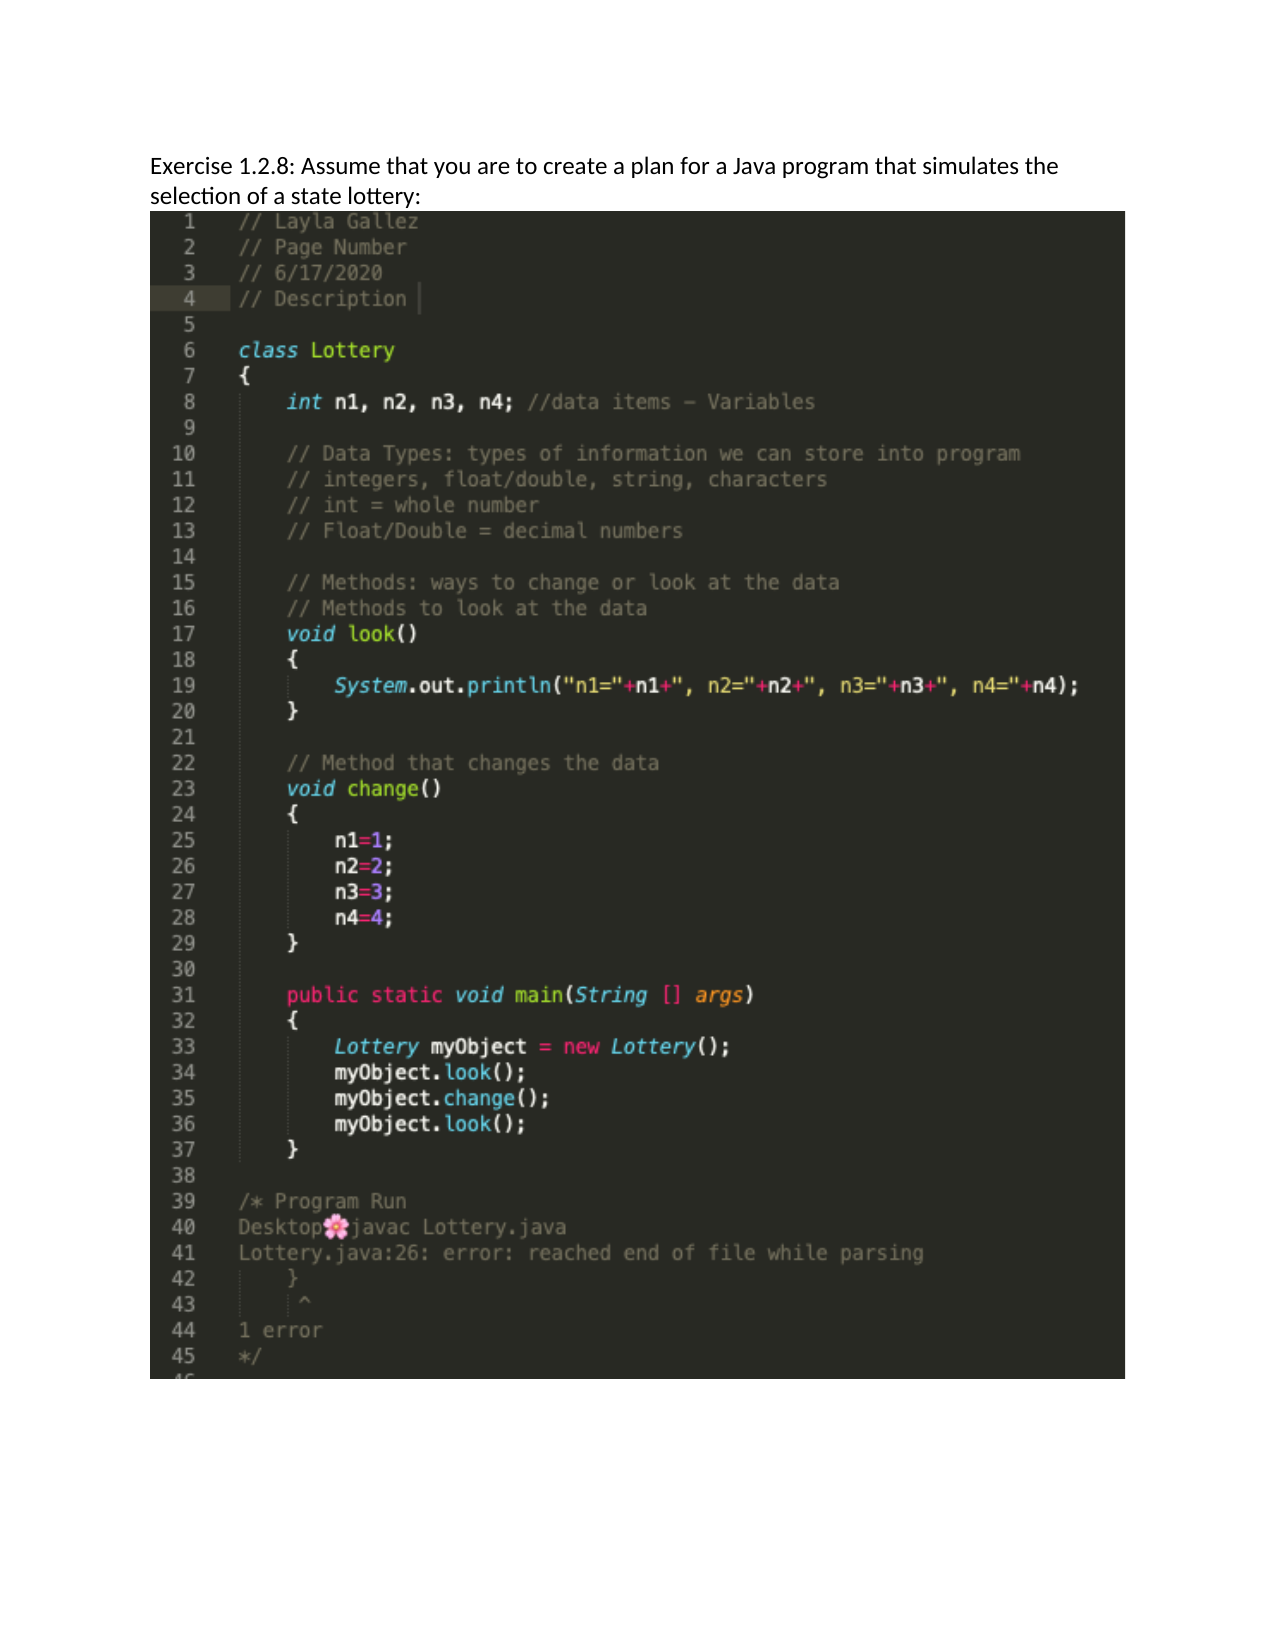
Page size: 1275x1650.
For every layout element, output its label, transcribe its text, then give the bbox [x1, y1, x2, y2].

picture [150, 211, 1125, 1379]
text Exercise 1.2.8: Assume that you are to create a plan for a Java program that simulates the selection of a state lottery: [150, 150, 1125, 211]
